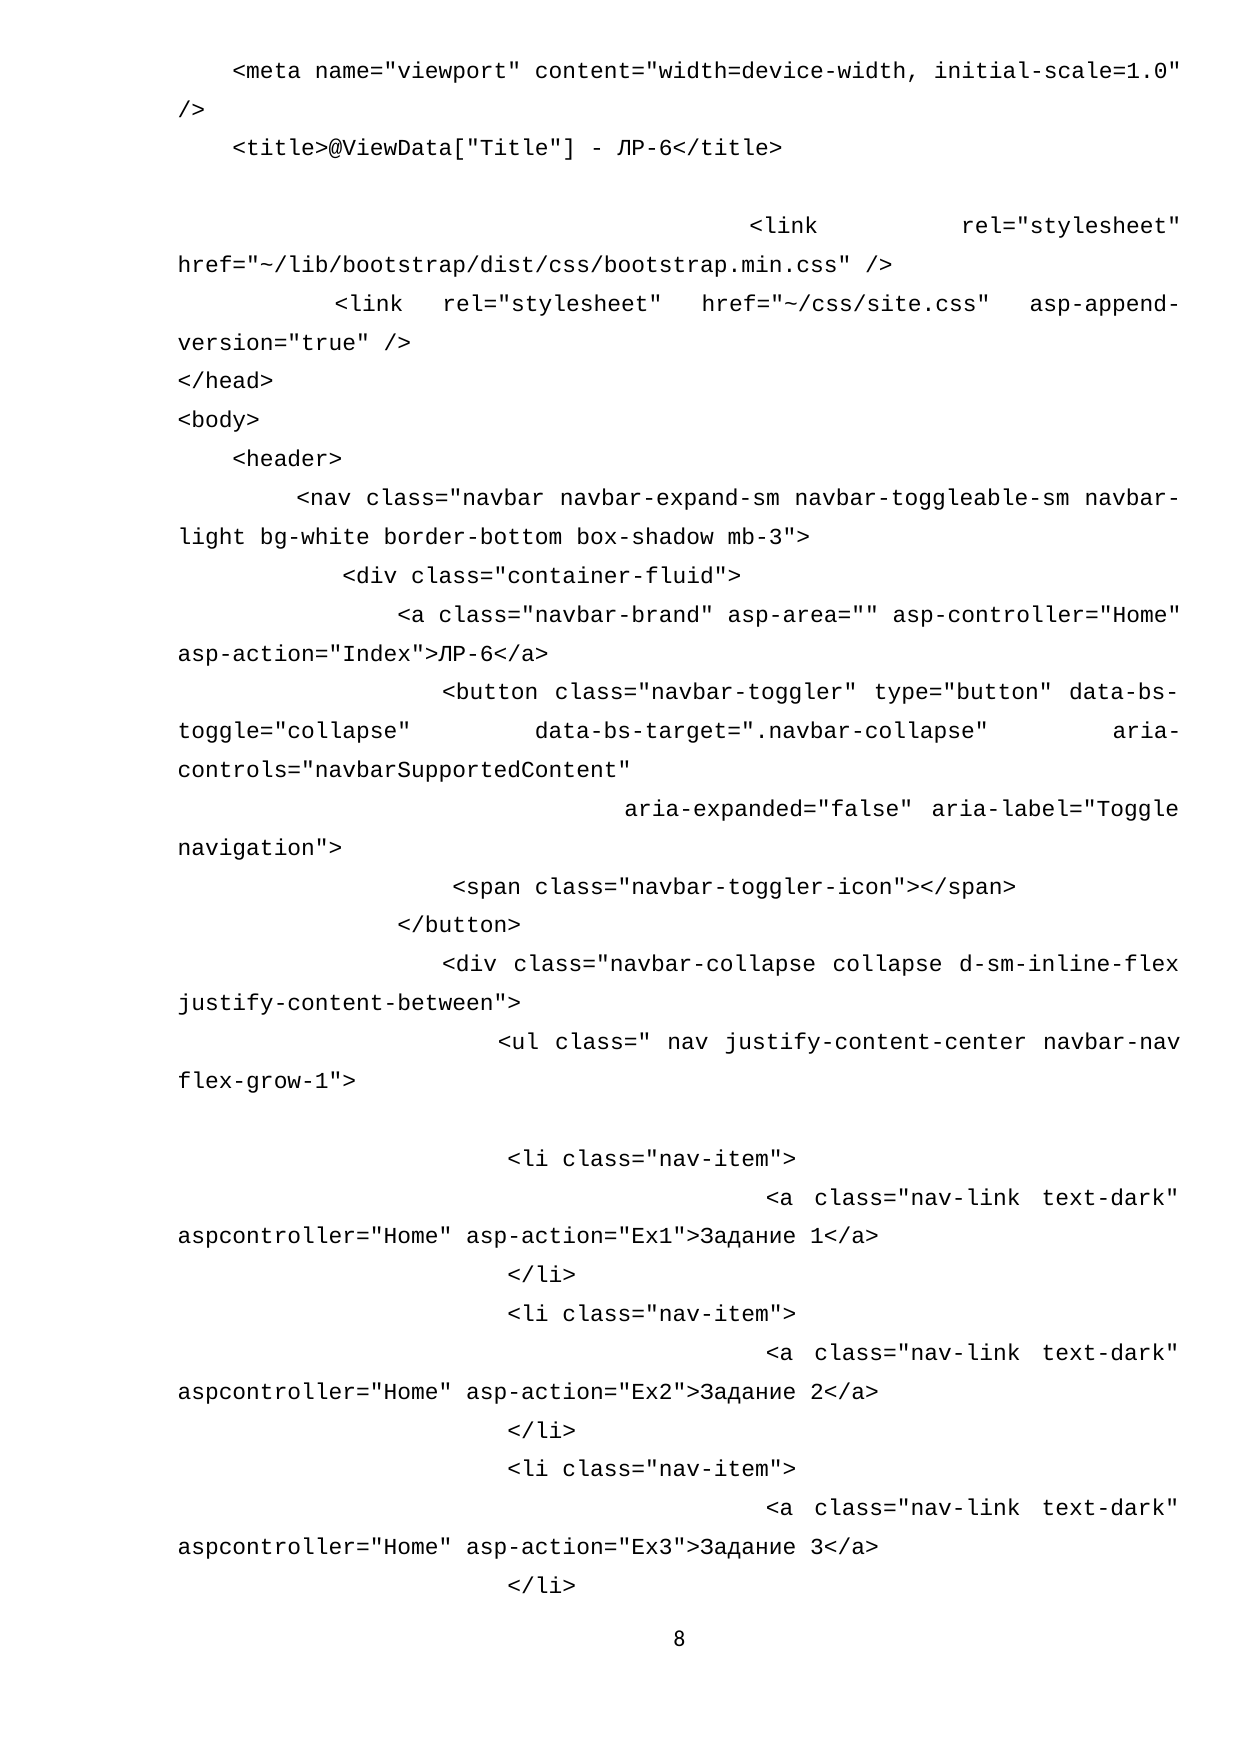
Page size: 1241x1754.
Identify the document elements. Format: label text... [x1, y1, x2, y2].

text <li class="nav-item"> [177, 1458, 1181, 1484]
text </button> [177, 914, 1181, 940]
text <button class="navbar-toggler" type="button" data-bs-toggle="collapse" data-bs-target=".navbar-collapse" aria-controls="navbarSupportedContent" [177, 681, 1181, 784]
text </li> [177, 1419, 1181, 1445]
text <body> [177, 409, 1181, 435]
text <li class="nav-item"> [177, 1147, 1181, 1173]
text <a class="nav-link text-dark" aspcontroller="Home" asp-action="Ex2">Задание 2</a> [177, 1341, 1181, 1406]
text <li class="nav-item"> [177, 1302, 1181, 1328]
text <nav class="navbar navbar-expand-sm navbar-toggleable-sm navbar-light bg-white border-bottom box-shadow mb-3"> [177, 486, 1181, 551]
text <link rel="stylesheet" href="~/lib/bootstrap/dist/css/bootstrap.min.css" /> [177, 214, 1181, 279]
text <ul class=" nav justify-content-center navbar-nav flex-grow-1"> [177, 1030, 1181, 1095]
text aria-expanded="false" aria-label="Toggle navigation"> [177, 797, 1181, 862]
text <div class="navbar-collapse collapse d-sm-inline-flex justify-content-between"> [177, 953, 1181, 1017]
text <title>@ViewData["Title"] - ЛР-6</title> [177, 137, 1181, 163]
text </li> [177, 1574, 1181, 1600]
text <header> [177, 448, 1181, 473]
text <a class="nav-link text-dark" aspcontroller="Home" asp-action="Ex3">Задание 3</a> [177, 1497, 1181, 1561]
text <a class="navbar-brand" asp-area="" asp-controller="Home" asp-action="Index">ЛР-6</a> [177, 603, 1181, 668]
text <a class="nav-link text-dark" aspcontroller="Home" asp-action="Ex1">Задание 1</a> [177, 1186, 1181, 1251]
text <span class="navbar-toggler-icon"></span> [177, 875, 1181, 901]
text <meta name="viewport" content="width=device-width, initial-scale=1.0" /> [177, 59, 1181, 124]
text <div class="container-fluid"> [177, 564, 1181, 590]
text </li> [177, 1263, 1181, 1289]
text </head> [177, 370, 1181, 396]
text <link rel="stylesheet" href="~/css/site.css" asp-append-version="true" /> [177, 292, 1181, 357]
